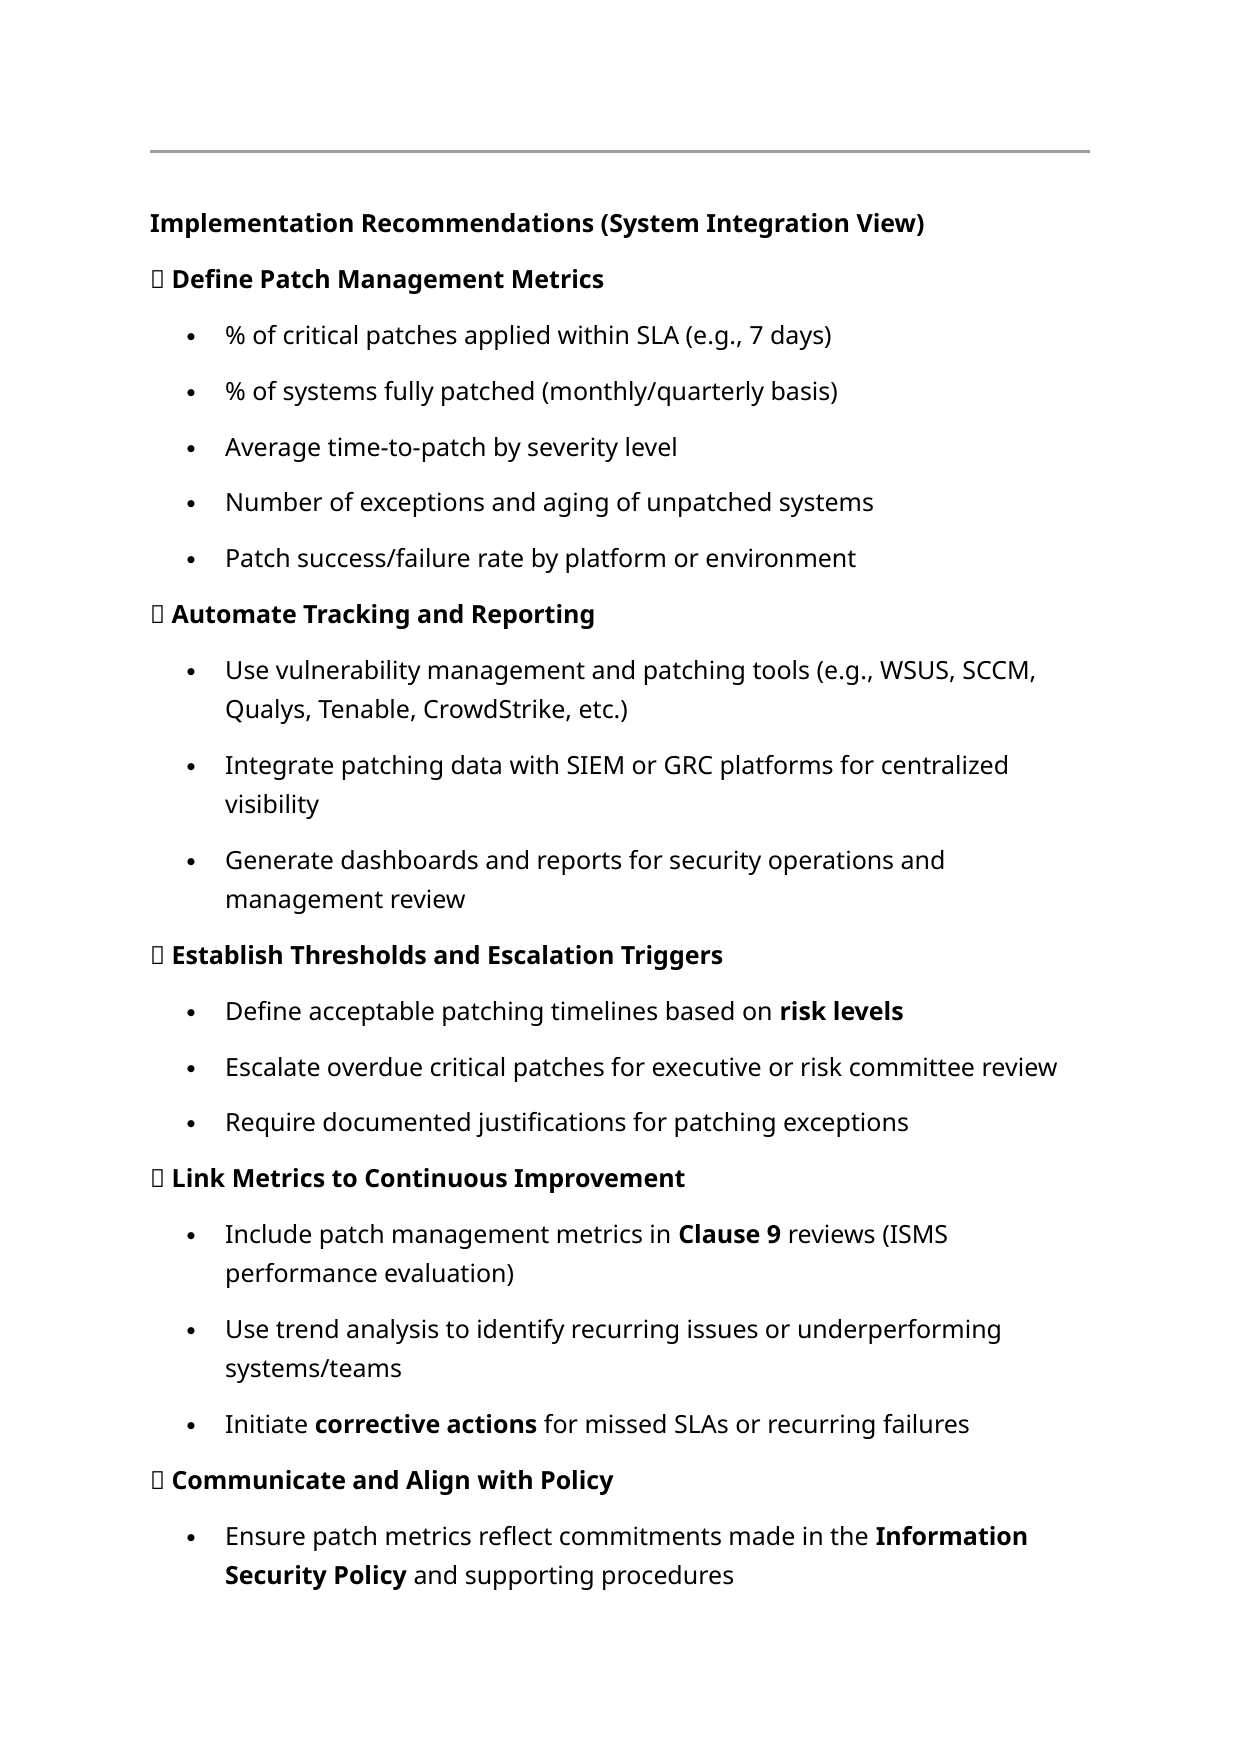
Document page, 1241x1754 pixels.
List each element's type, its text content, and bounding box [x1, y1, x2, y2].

text Implementation Recommendations (System Integration View) [150, 206, 1090, 240]
list Initiate corrective actions for missed SLAs or recurring failures [187, 1407, 1090, 1441]
list Integrate patching data with SIEM or GRC platforms for centralized visibility [187, 747, 1090, 821]
text ✅ Automate Tracking and Reporting [150, 597, 1090, 631]
list Use vulnerability management and patching tools (e.g., WSUS, SCCM, Qualys, Tenable, CrowdStrike, etc.) [187, 652, 1090, 726]
list Escalate overdue critical patches for executive or risk committee review [187, 1049, 1090, 1083]
list Define acceptable patching timelines based on risk levels [187, 993, 1090, 1027]
list Number of exceptions and aging of unpatched systems [187, 485, 1090, 519]
list Use trend analysis to identify recurring issues or underperforming systems/teams [187, 1312, 1090, 1385]
text ✅ Communicate and Align with Policy [150, 1462, 1090, 1497]
list Include patch management metrics in Clause 9 reviews (ISMS performance evaluation) [187, 1217, 1090, 1290]
list Require documented justifications for patching exceptions [187, 1105, 1090, 1139]
text ✅ Link Metrics to Continuous Improvement [150, 1161, 1090, 1195]
list Patch success/failure rate by platform or environment [187, 541, 1090, 575]
list Generate dashboards and reports for security operations and management review [187, 842, 1090, 916]
text ✅ Establish Thresholds and Escalation Triggers [150, 937, 1090, 972]
text ✅ Define Patch Management Metrics [150, 262, 1090, 296]
list Average time-to-patch by severity level [187, 429, 1090, 463]
list Ensure patch metrics reflect commitments made in the Information Security Policy and supporting procedures [187, 1518, 1090, 1592]
list % of systems fully patched (monthly/quarterly basis) [187, 373, 1090, 407]
list % of critical patches applied within SLA (e.g., 7 days) [187, 317, 1090, 352]
